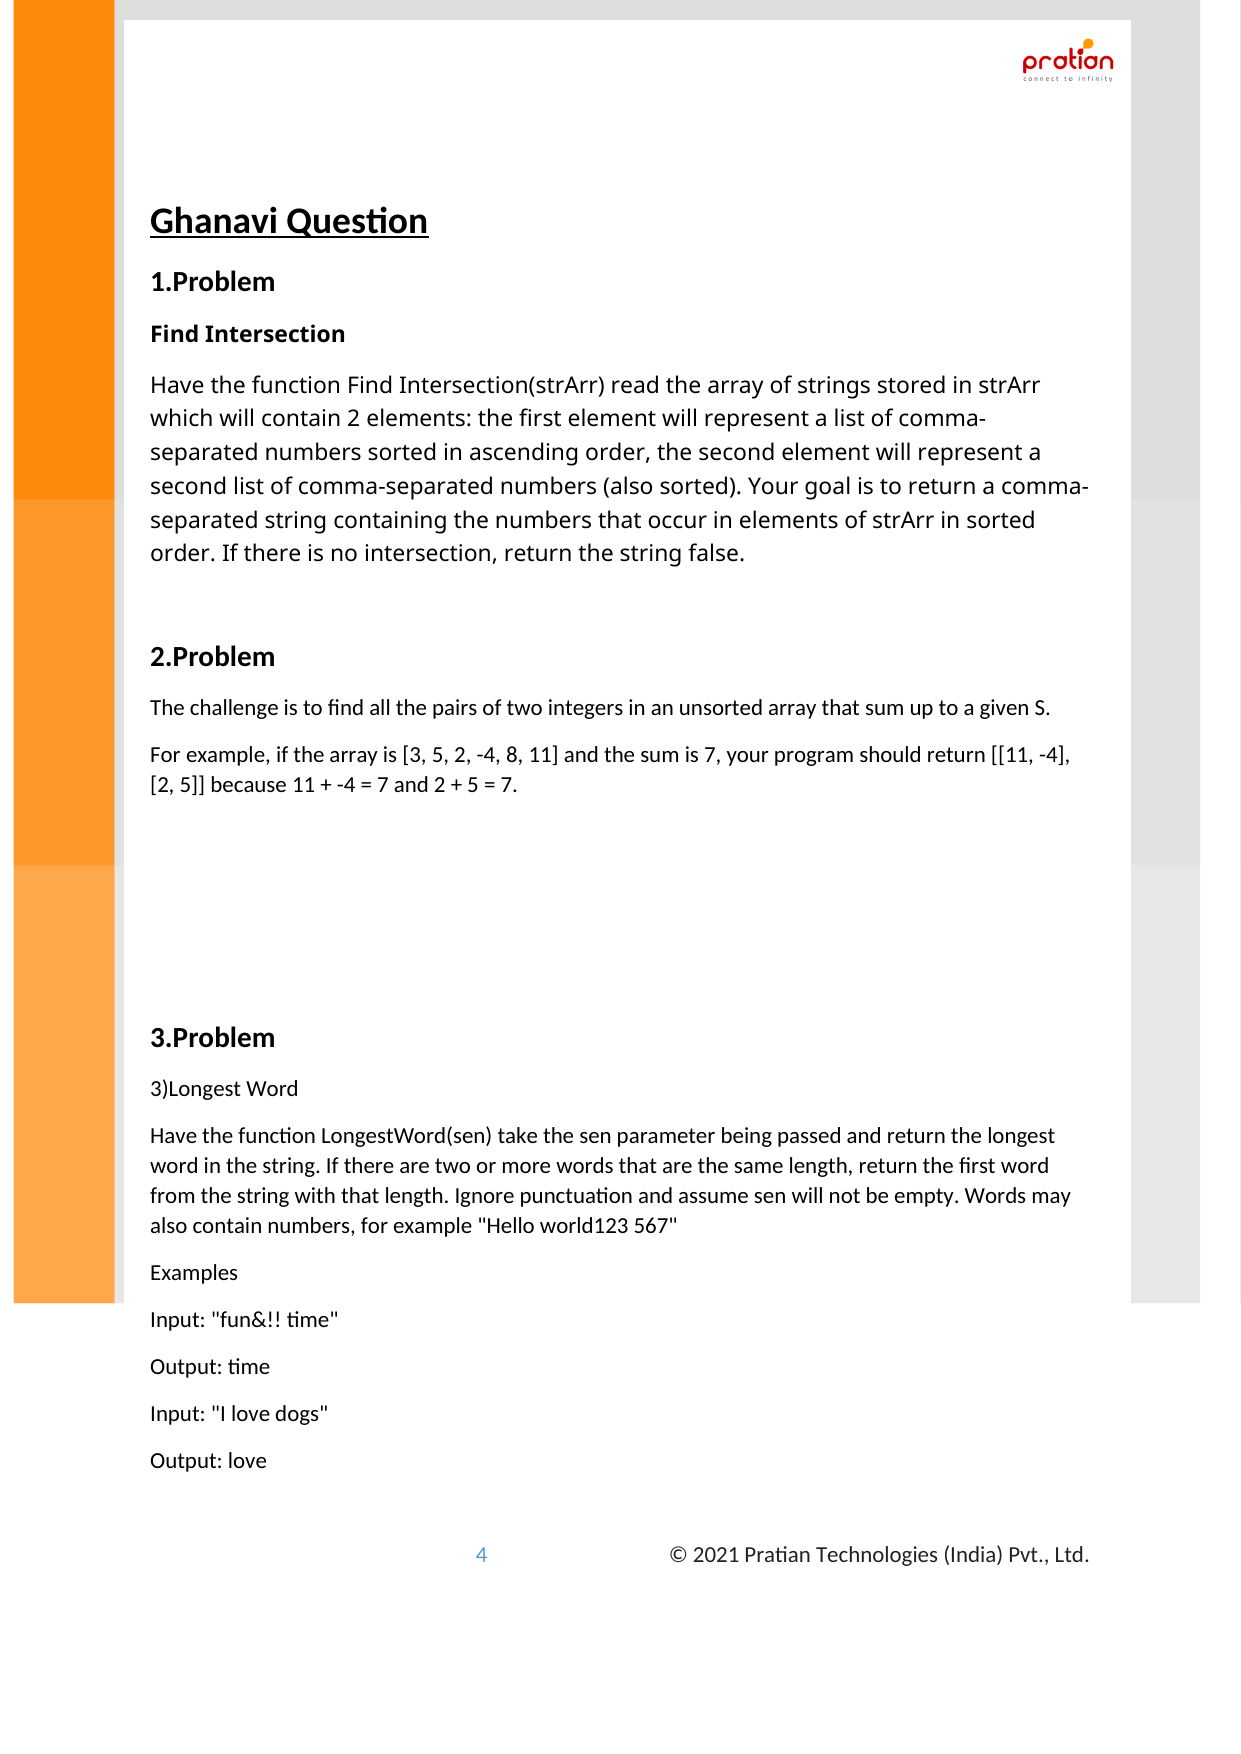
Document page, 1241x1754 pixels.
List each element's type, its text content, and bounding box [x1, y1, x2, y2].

text Ghanavi Question [150, 197, 1090, 243]
text Find Intersection [150, 318, 1090, 349]
text Have the function Find Intersection(strArr) read the array of strings stored in strArr which will contain 2 elements: the first element will represent a list of comma-separated numbers sorted in ascending order, the second element will represent a second list of comma-separated numbers (also sorted). Your goal is to return a comma-separated string containing the numbers that occur in elements of strArr in sorted order. If there is no intersection, return the string false. [150, 368, 1090, 568]
text 3.Problem [150, 1019, 1090, 1054]
text 3)Longest Word [150, 1074, 1090, 1102]
text Input: "I love dogs" [150, 1399, 1090, 1427]
text 2.Problem [150, 638, 1090, 674]
text Output: love [150, 1446, 1090, 1474]
text Output: time [150, 1352, 1090, 1380]
text The challenge is to find all the pairs of two integers in an unsorted array that sum up to a given S. [150, 693, 1090, 721]
text Input: "fun&!! time" [150, 1305, 1090, 1333]
text 1.Problem [150, 263, 1090, 299]
picture [13, 0, 1241, 1545]
text Examples [150, 1258, 1090, 1286]
text Have the function LongestWord(sen) take the sen parameter being passed and return the longest word in the string. If there are two or more words that are the same length, return the first word from the string with that length. Ignore punctuation and assume sen will not be empty. Words may also contain numbers, for example "Hello world123 567" [150, 1121, 1090, 1239]
text For example, if the array is [3, 5, 2, -4, 8, 11] and the sum is 7, your program should return [[11, -4], [2, 5]] because 11 + -4 = 7 and 2 + 5 = 7. [150, 740, 1090, 798]
